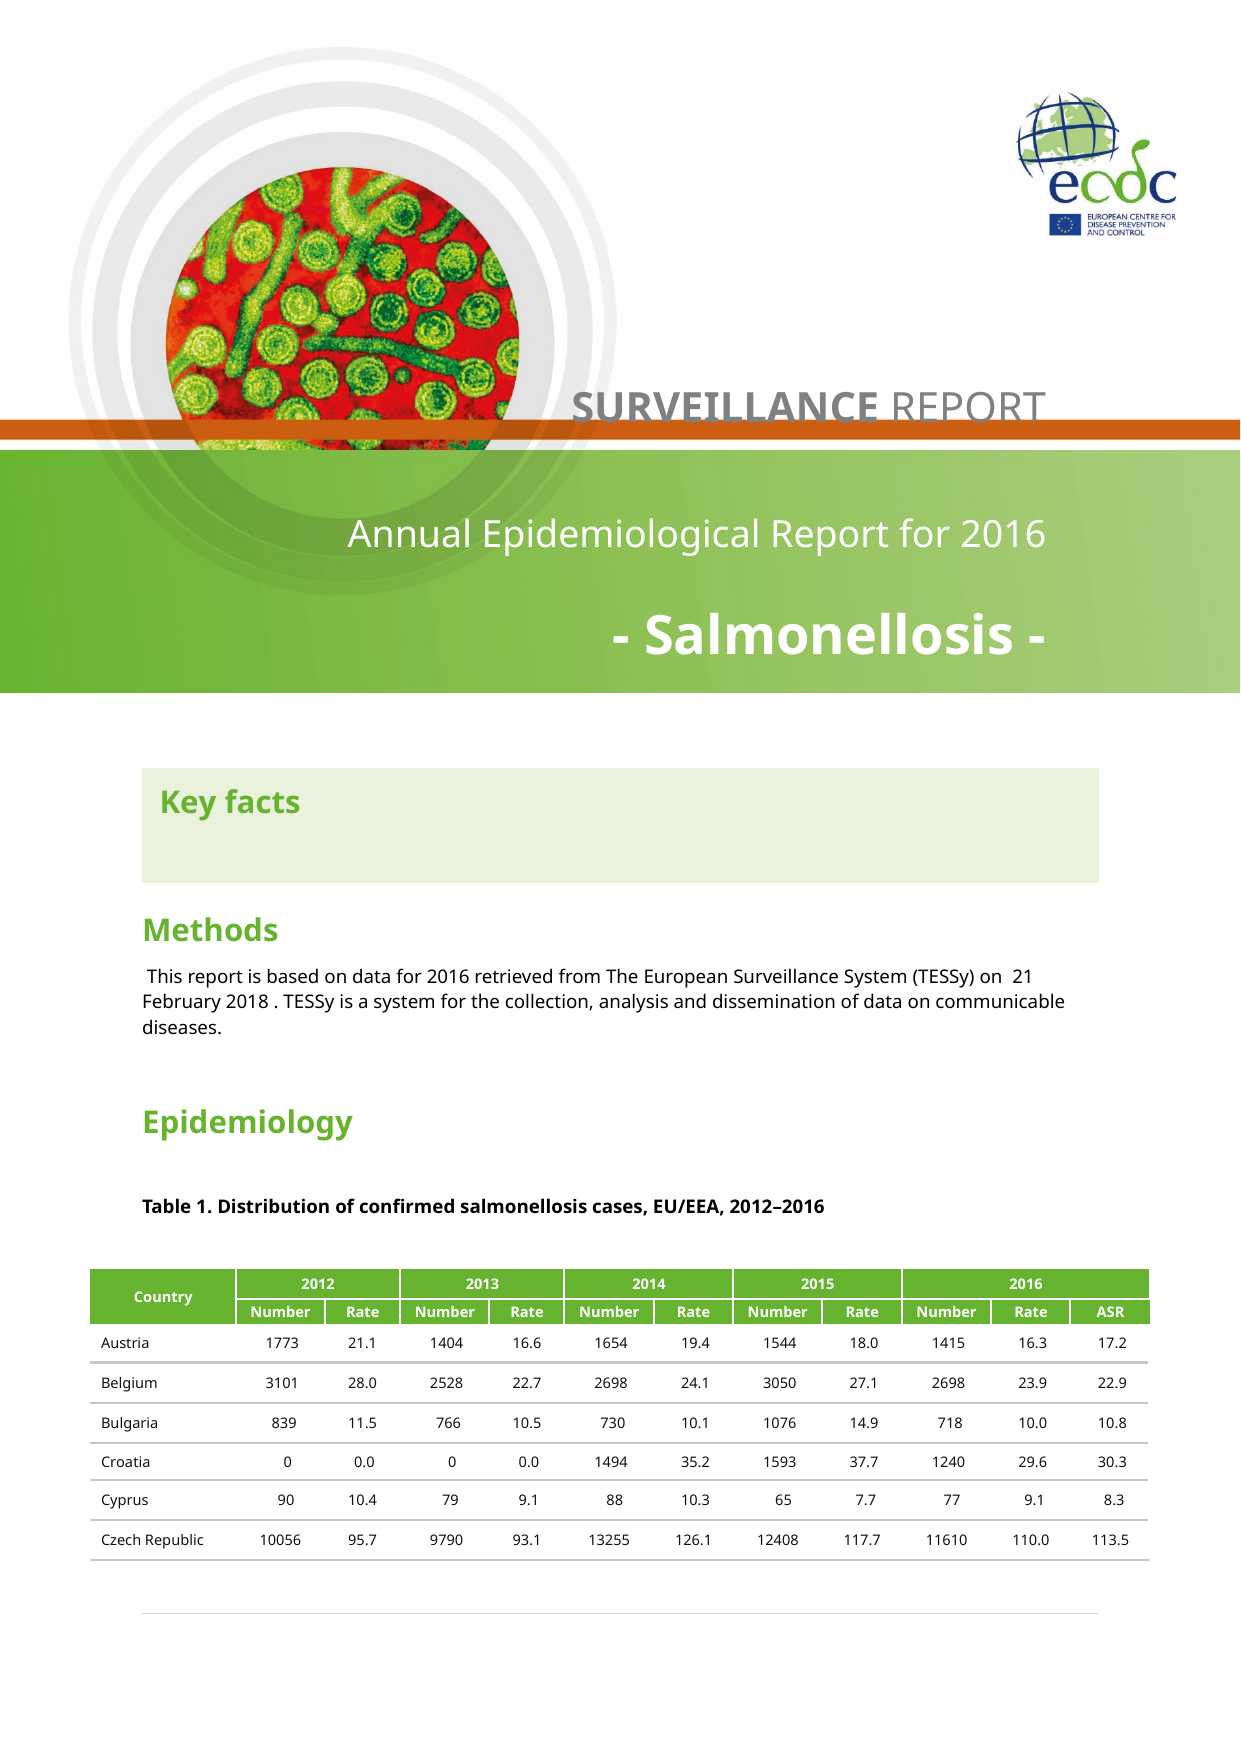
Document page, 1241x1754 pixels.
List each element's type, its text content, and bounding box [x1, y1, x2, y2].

table_cell 10.0 [991, 1404, 1070, 1442]
table_header 2016 [903, 1269, 1149, 1298]
table_cell 16.3 [991, 1324, 1070, 1361]
table_cell 28.0 [325, 1364, 400, 1402]
table_cell Belgium [90, 1364, 236, 1402]
table_cell 22.7 [489, 1364, 564, 1402]
table_cell 718 [902, 1404, 991, 1442]
table_header 2014 [565, 1269, 732, 1298]
table_cell 13255 [564, 1521, 653, 1559]
table_cell 30.3 [1070, 1442, 1150, 1479]
table_cell 1654 [564, 1324, 653, 1361]
table_cell Rate [326, 1300, 399, 1324]
table_cell 10056 [236, 1521, 325, 1559]
table_header 2012 [237, 1269, 399, 1298]
table_cell 3050 [733, 1364, 822, 1402]
table_cell 10.1 [654, 1404, 733, 1442]
title Epidemiology [142, 1100, 1098, 1143]
table_cell 3101 [236, 1364, 325, 1402]
table_header Key facts [154, 780, 1086, 871]
table_cell 29.6 [991, 1444, 1070, 1479]
table_cell 11610 [902, 1521, 991, 1559]
table_cell Rate [823, 1300, 901, 1324]
table_cell 110.0 [991, 1521, 1070, 1559]
table_cell 88 [564, 1481, 653, 1519]
table_cell 35.2 [654, 1444, 733, 1479]
table_cell ASR [1071, 1300, 1150, 1324]
table_cell 7.7 [822, 1481, 902, 1519]
table_cell 79 [400, 1481, 489, 1519]
table_header 2013 [401, 1269, 563, 1298]
table_cell Rate [490, 1300, 563, 1324]
title Methods [142, 908, 1098, 951]
table_cell 0.0 [489, 1444, 564, 1479]
table_cell 18.0 [822, 1324, 902, 1361]
table_cell 9790 [400, 1521, 489, 1559]
table_cell 117.7 [822, 1521, 902, 1559]
table_cell 126.1 [654, 1521, 733, 1559]
table_cell Bulgaria [90, 1404, 236, 1442]
table_cell 1404 [400, 1324, 489, 1361]
table_cell 1773 [236, 1324, 325, 1361]
table_cell 11.5 [325, 1404, 400, 1442]
table_cell Number [565, 1300, 653, 1324]
table_cell 27.1 [822, 1364, 902, 1402]
table_cell 95.7 [325, 1521, 400, 1559]
table_cell 839 [236, 1404, 325, 1442]
table_cell Cyprus [90, 1481, 236, 1519]
table_cell 10.3 [654, 1481, 733, 1519]
table_cell 0.0 [325, 1444, 400, 1479]
table_cell 0 [236, 1444, 325, 1479]
table_header Country [90, 1269, 235, 1324]
table_cell 23.9 [991, 1364, 1070, 1402]
table_cell 77 [902, 1481, 991, 1519]
table_cell 21.1 [325, 1324, 400, 1361]
table_cell 65 [733, 1481, 822, 1519]
table_cell 2528 [400, 1364, 489, 1402]
table_cell 90 [236, 1481, 325, 1519]
table_cell 9.1 [991, 1481, 1070, 1519]
table_cell Czech Republic [90, 1521, 236, 1559]
table_cell Rate [655, 1300, 732, 1324]
table_cell 766 [400, 1404, 489, 1442]
table_cell 1593 [733, 1444, 822, 1479]
table_cell Croatia [90, 1444, 236, 1479]
table_cell Rate [992, 1300, 1069, 1324]
table_cell 17.2 [1070, 1324, 1150, 1361]
table_cell 10.5 [489, 1404, 564, 1442]
table_cell 14.9 [822, 1404, 902, 1442]
table_cell 19.4 [654, 1324, 733, 1361]
table_cell 93.1 [489, 1521, 564, 1559]
table_cell 2698 [564, 1364, 653, 1402]
table_cell Austria [90, 1324, 236, 1361]
table_cell 730 [564, 1404, 653, 1442]
text Table 1. Distribution of confirmed salmonellosis cases, EU/EEA, 2012–2016 [142, 1193, 1098, 1219]
table_cell 1240 [902, 1444, 991, 1479]
table_cell Number [401, 1300, 488, 1324]
table_cell 37.7 [822, 1444, 902, 1479]
picture [0, 1, 1241, 693]
table_cell 24.1 [654, 1364, 733, 1402]
table_cell Number [903, 1300, 990, 1324]
table_cell 1415 [902, 1324, 991, 1361]
table_cell 0 [400, 1444, 489, 1479]
text This report is based on data for 2016 retrieved from The European Surveillance System (TESSy) on 21 February 2018 . TESSy is a system for the collection, analysis and dissemination of data on communicable diseases. [142, 963, 1098, 1040]
table_cell Number [237, 1300, 324, 1324]
table_cell Number [734, 1300, 821, 1324]
table_cell 9.1 [489, 1481, 564, 1519]
table_cell 16.6 [489, 1324, 564, 1361]
table_cell 22.9 [1070, 1361, 1150, 1402]
table_header 2015 [734, 1269, 901, 1298]
table_cell 1544 [733, 1324, 822, 1361]
table_cell 12408 [733, 1521, 822, 1559]
table_cell 10.4 [325, 1481, 400, 1519]
table_cell 1494 [564, 1444, 653, 1479]
table_cell 8.3 [1070, 1479, 1150, 1519]
table_cell 1076 [733, 1404, 822, 1442]
table_cell 10.8 [1070, 1402, 1150, 1442]
table_cell 2698 [902, 1364, 991, 1402]
table_cell 113.5 [1070, 1519, 1150, 1559]
